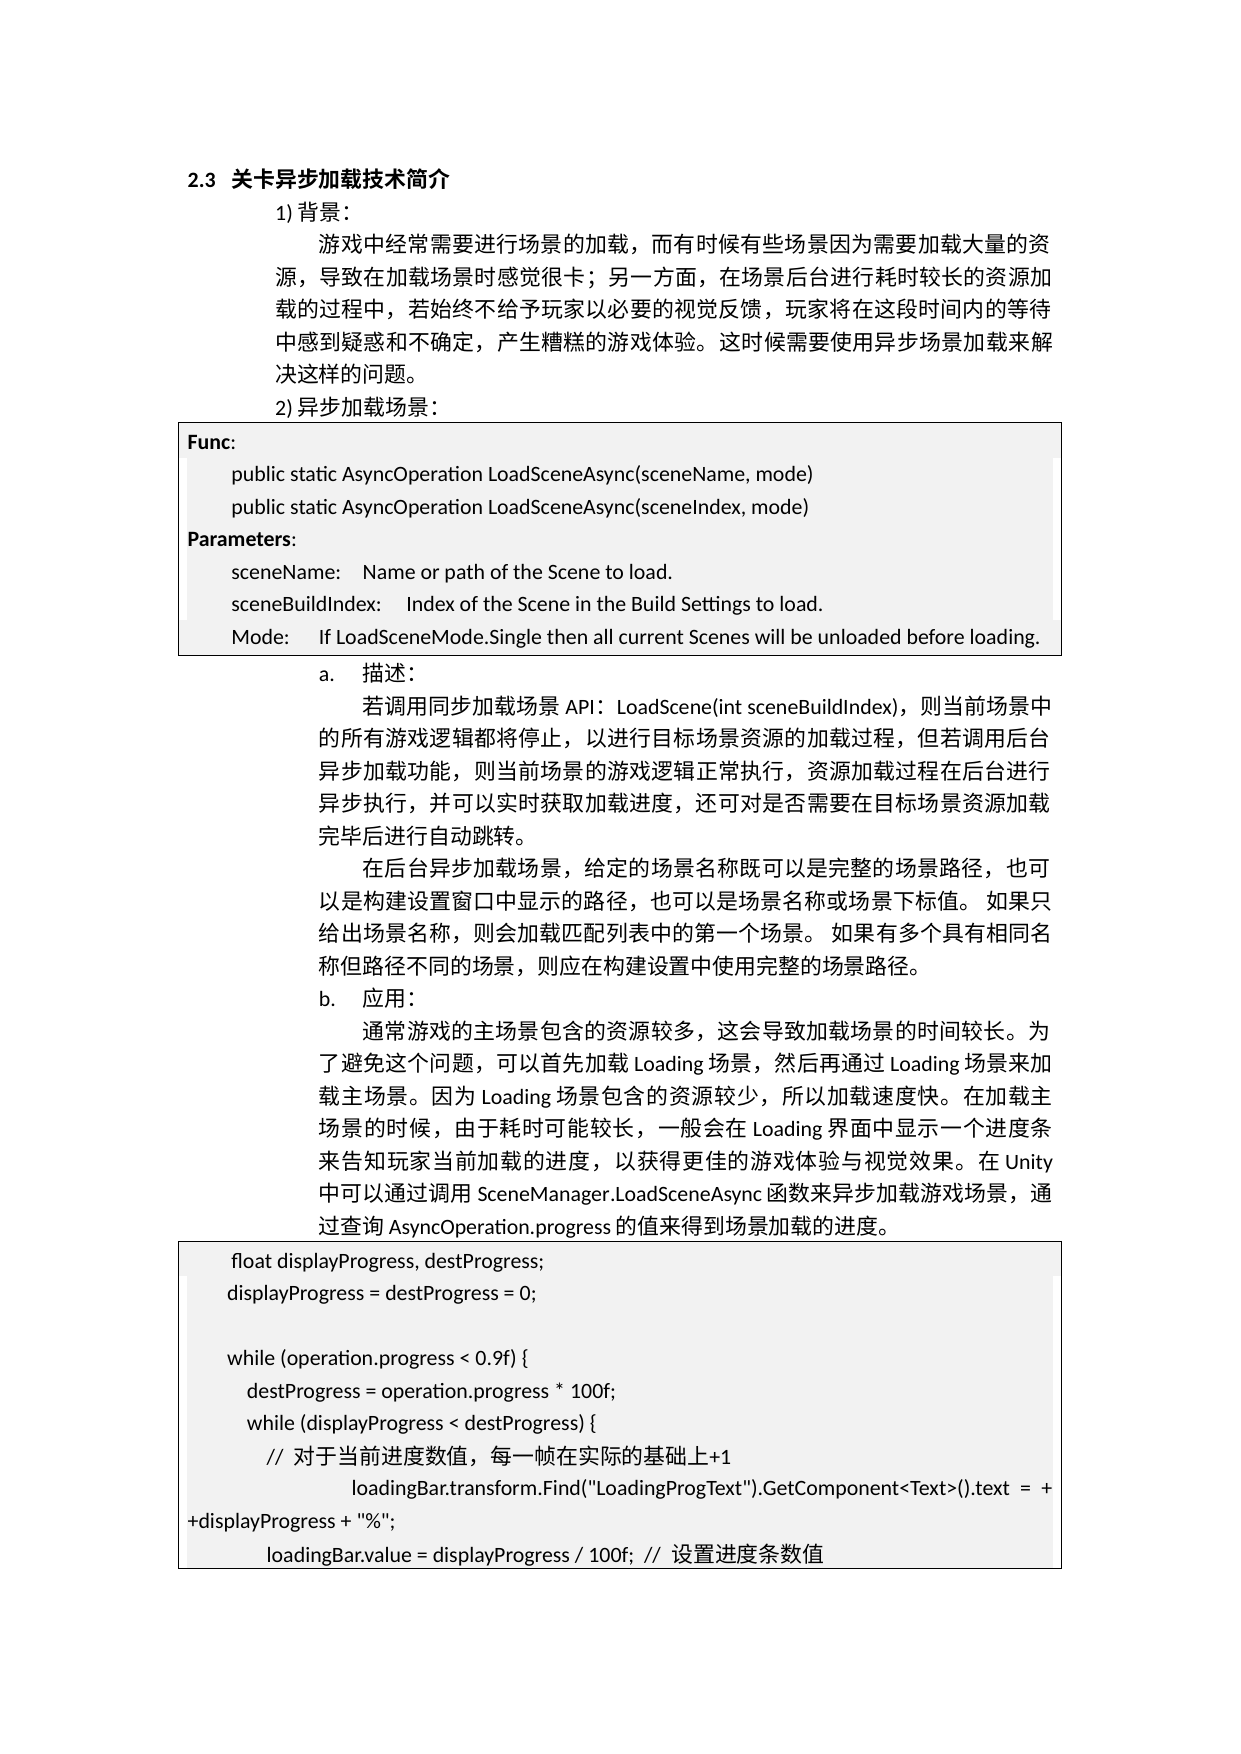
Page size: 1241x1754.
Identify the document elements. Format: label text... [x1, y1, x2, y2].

list 在后台异步加载场景，给定的场景名称既可以是完整的场景路径，也可以是构建设置窗口中显示的路径，也可以是场景名称或场景下标值。 如果只给出场景名称，则会加载匹配列表中的第一个场景。 如果有多个具有相同名称但路径不同的场景，则应在构建设置中使用完整的场景路径。 [319, 851, 1053, 981]
text sceneBuildIndex: Index of the Scene in the Build Settings to load. [187, 588, 1053, 617]
list 背景： [275, 194, 1053, 227]
list 描述： [319, 656, 1053, 688]
text public static AsyncOperation LoadSceneAsync(sceneName, mode) [187, 458, 1053, 490]
text public static AsyncOperation LoadSceneAsync(sceneIndex, mode) [187, 490, 1053, 523]
text loadingBar.transform.Find("LoadingProgText").GetComponent<Text>().text = ++displayProgress + "%"; [187, 1471, 1053, 1536]
text while (displayProgress < destProgress) { [187, 1406, 1053, 1439]
list 通常游戏的主场景包含的资源较多，这会导致加载场景的时间较长。为了避免这个问题，可以首先加载Loading场景，然后再通过Loading场景来加载主场景。因为Loading场景包含的资源较少，所以加载速度快。在加载主场景的时候，由于耗时可能较长，一般会在Loading界面中显示一个进度条来告知玩家当前加载的进度，以获得更佳的游戏体验与视觉效果。在Unity中可以通过调用SceneManager.LoadSceneAsync函数来异步加载游戏场景，通过查询AsyncOperation.progress的值来得到场景加载的进度。 [319, 1013, 1053, 1241]
list 应用： [319, 981, 1053, 1013]
text Func: [179, 423, 1061, 458]
text float displayProgress, destProgress; [179, 1242, 1061, 1276]
text Mode: If LoadSceneMode.Single then all current Scenes will be unloaded before loading. [179, 617, 1061, 655]
text destProgress = operation.progress * 100f; [187, 1374, 1053, 1406]
text 2.3 关卡异步加载技术简介 [187, 162, 1053, 194]
list 异步加载场景： [275, 389, 1053, 422]
list 若调用同步加载场景API：LoadScene(int sceneBuildIndex)，则当前场景中的所有游戏逻辑都将停止，以进行目标场景资源的加载过程，但若调用后台异步加载功能，则当前场景的游戏逻辑正常执行，资源加载过程在后台进行异步执行，并可以实时获取加载进度，还可对是否需要在目标场景资源加载完毕后进行自动跳转。 [319, 688, 1053, 851]
text // 对于当前进度数值，每一帧在实际的基础上+1 [187, 1439, 1053, 1471]
text while (operation.progress < 0.9f) { [187, 1341, 1053, 1374]
text loadingBar.value = displayProgress / 100f; // 设置进度条数值 [187, 1536, 1053, 1568]
list 游戏中经常需要进行场景的加载，而有时候有些场景因为需要加载大量的资源，导致在加载场景时感觉很卡；另一方面，在场景后台进行耗时较长的资源加载的过程中，若始终不给予玩家以必要的视觉反馈，玩家将在这段时间内的等待中感到疑惑和不确定，产生糟糕的游戏体验。这时候需要使用异步场景加载来解决这样的问题。 [275, 227, 1053, 389]
text sceneName: Name or path of the Scene to load. [187, 555, 1053, 588]
text displayProgress = destProgress = 0; [187, 1276, 1053, 1309]
text Parameters: [187, 523, 1053, 555]
